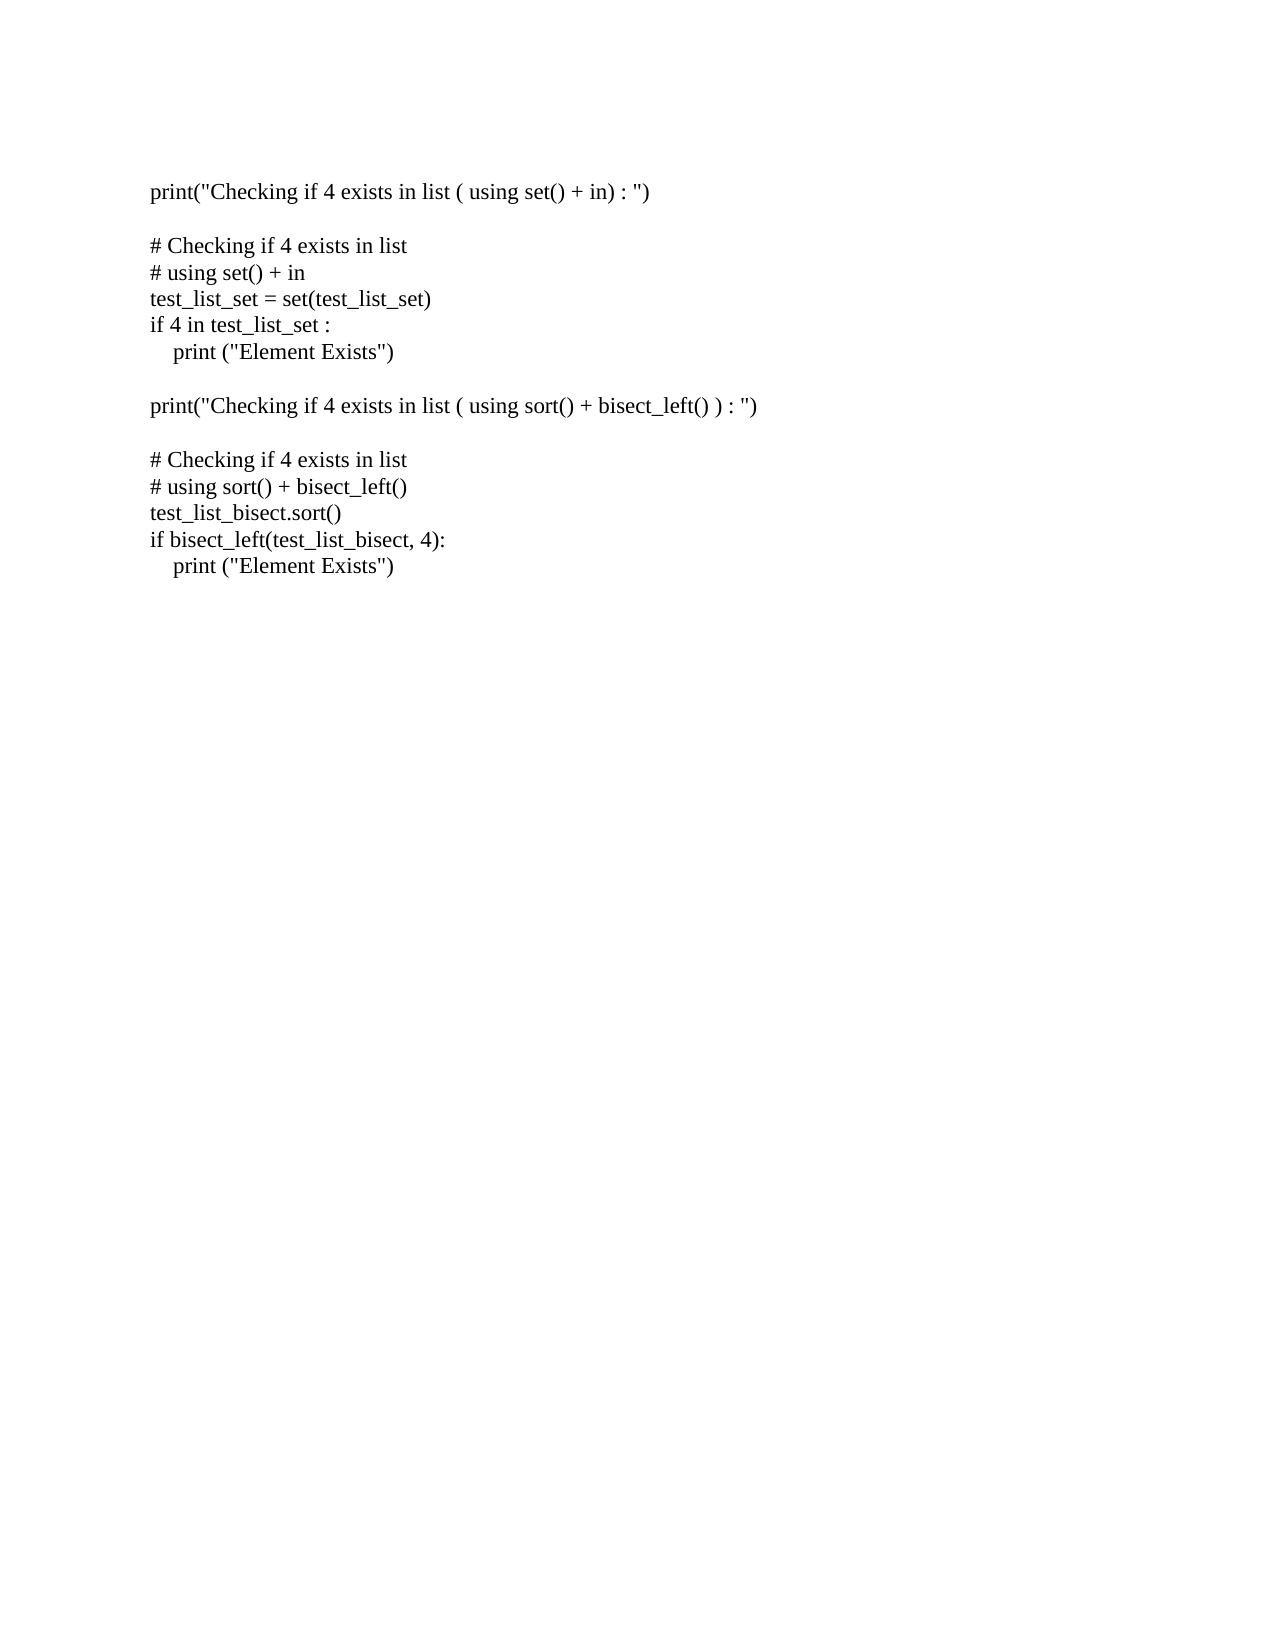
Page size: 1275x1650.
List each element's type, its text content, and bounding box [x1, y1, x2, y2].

text test_list_set = set(test_list_set) [150, 285, 1125, 311]
text print ("Element Exists") [150, 338, 1125, 364]
text test_list_bisect.sort() [150, 499, 1125, 526]
text print ("Element Exists") [150, 552, 1125, 578]
text if 4 in test_list_set : [150, 311, 1125, 338]
text print("Checking if 4 exists in list ( using sort() + bisect_left() ) : ") [150, 392, 1125, 418]
text # Checking if 4 exists in list [150, 232, 1125, 259]
text print("Checking if 4 exists in list ( using set() + in) : ") [150, 178, 1125, 204]
text if bisect_left(test_list_bisect, 4): [150, 526, 1125, 552]
text # using set() + in [150, 259, 1125, 285]
text # Checking if 4 exists in list [150, 447, 1125, 473]
text # using sort() + bisect_left() [150, 473, 1125, 499]
